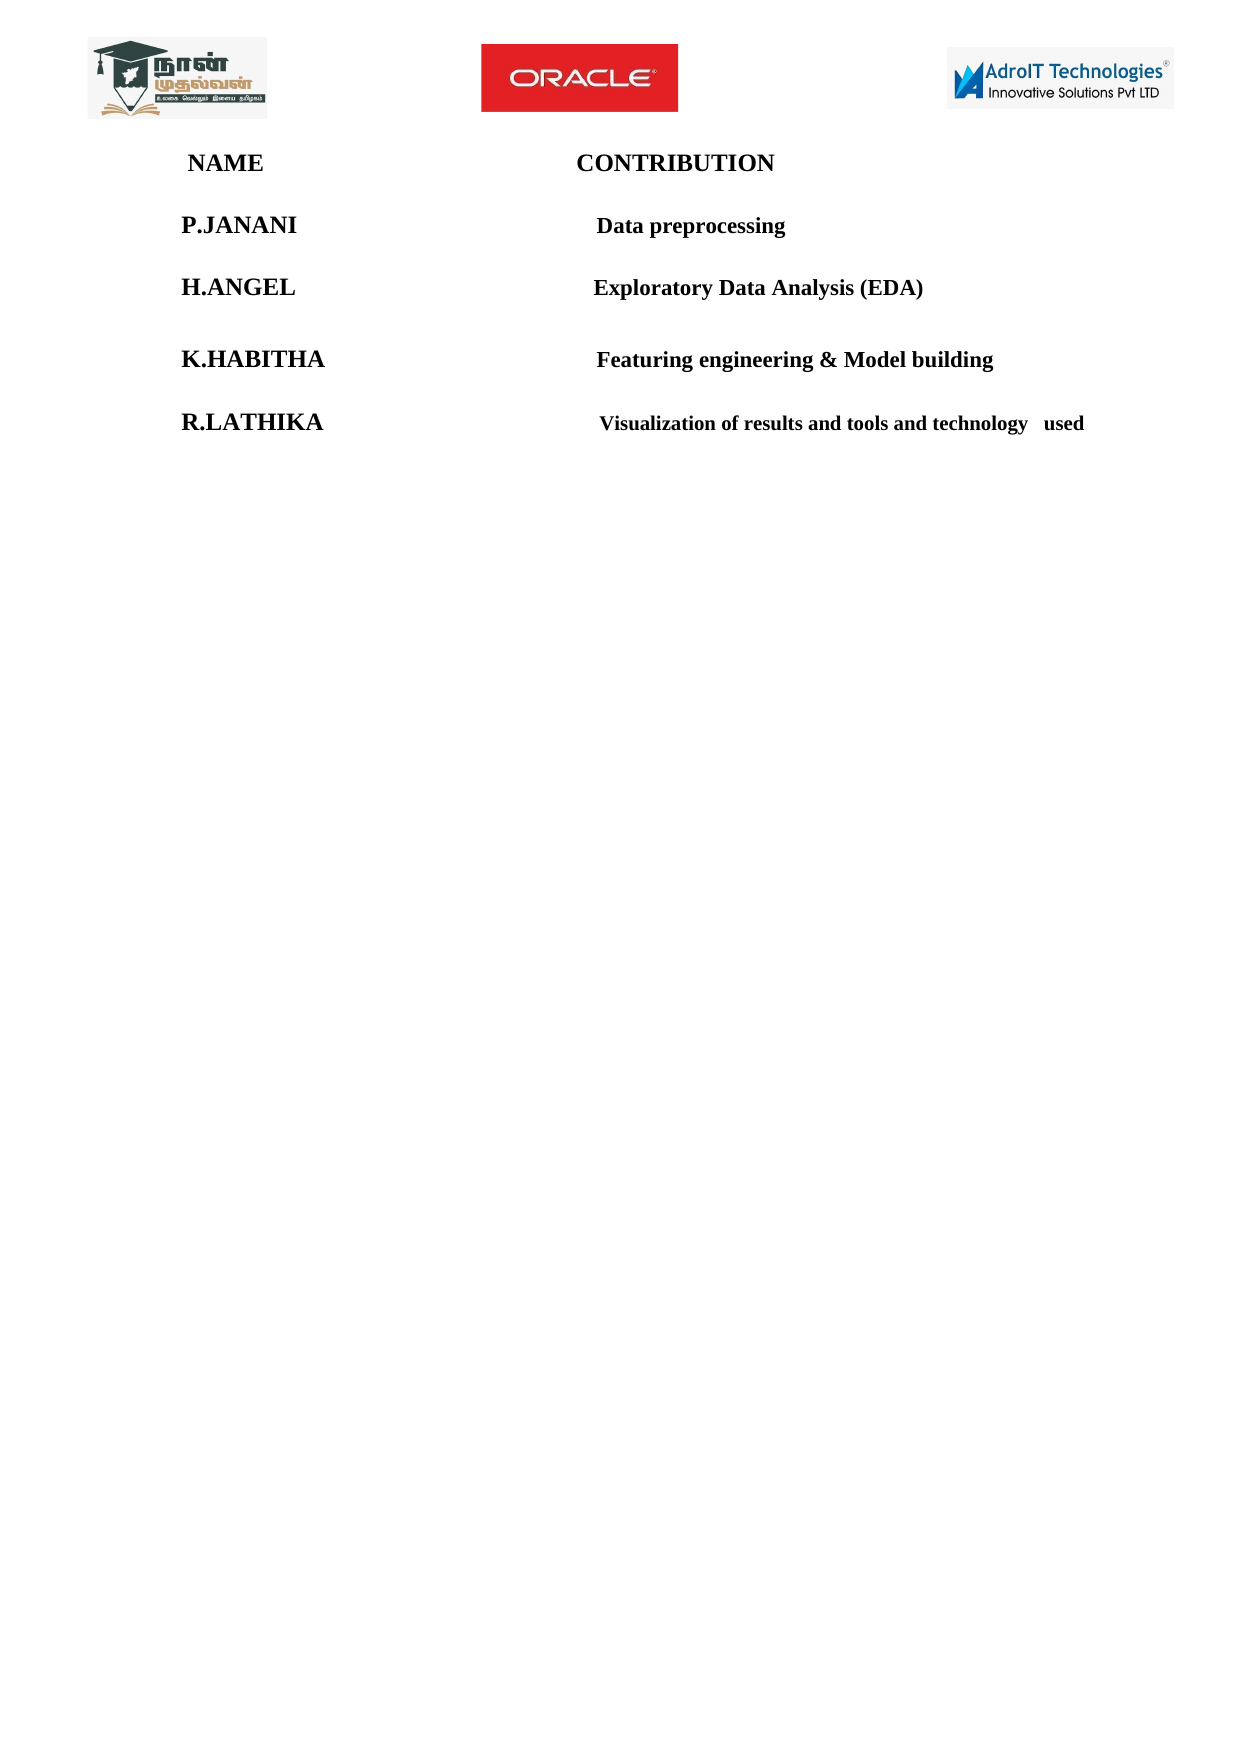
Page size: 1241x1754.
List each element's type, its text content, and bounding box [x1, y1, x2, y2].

picture [946, 47, 1175, 109]
text K.HABITHA Featuring engineering & Model building [150, 344, 1198, 373]
picture [481, 44, 679, 112]
text R.LATHIKA Visualization of results and tools and technology used [150, 407, 1198, 466]
subtitle NAME CONTRIBUTION [150, 148, 1198, 176]
subtitle H.ANGEL Exploratory Data Analysis (EDA) [150, 272, 1198, 301]
subtitle P.JANANI Data preprocessing [150, 210, 1198, 238]
picture [87, 37, 268, 119]
